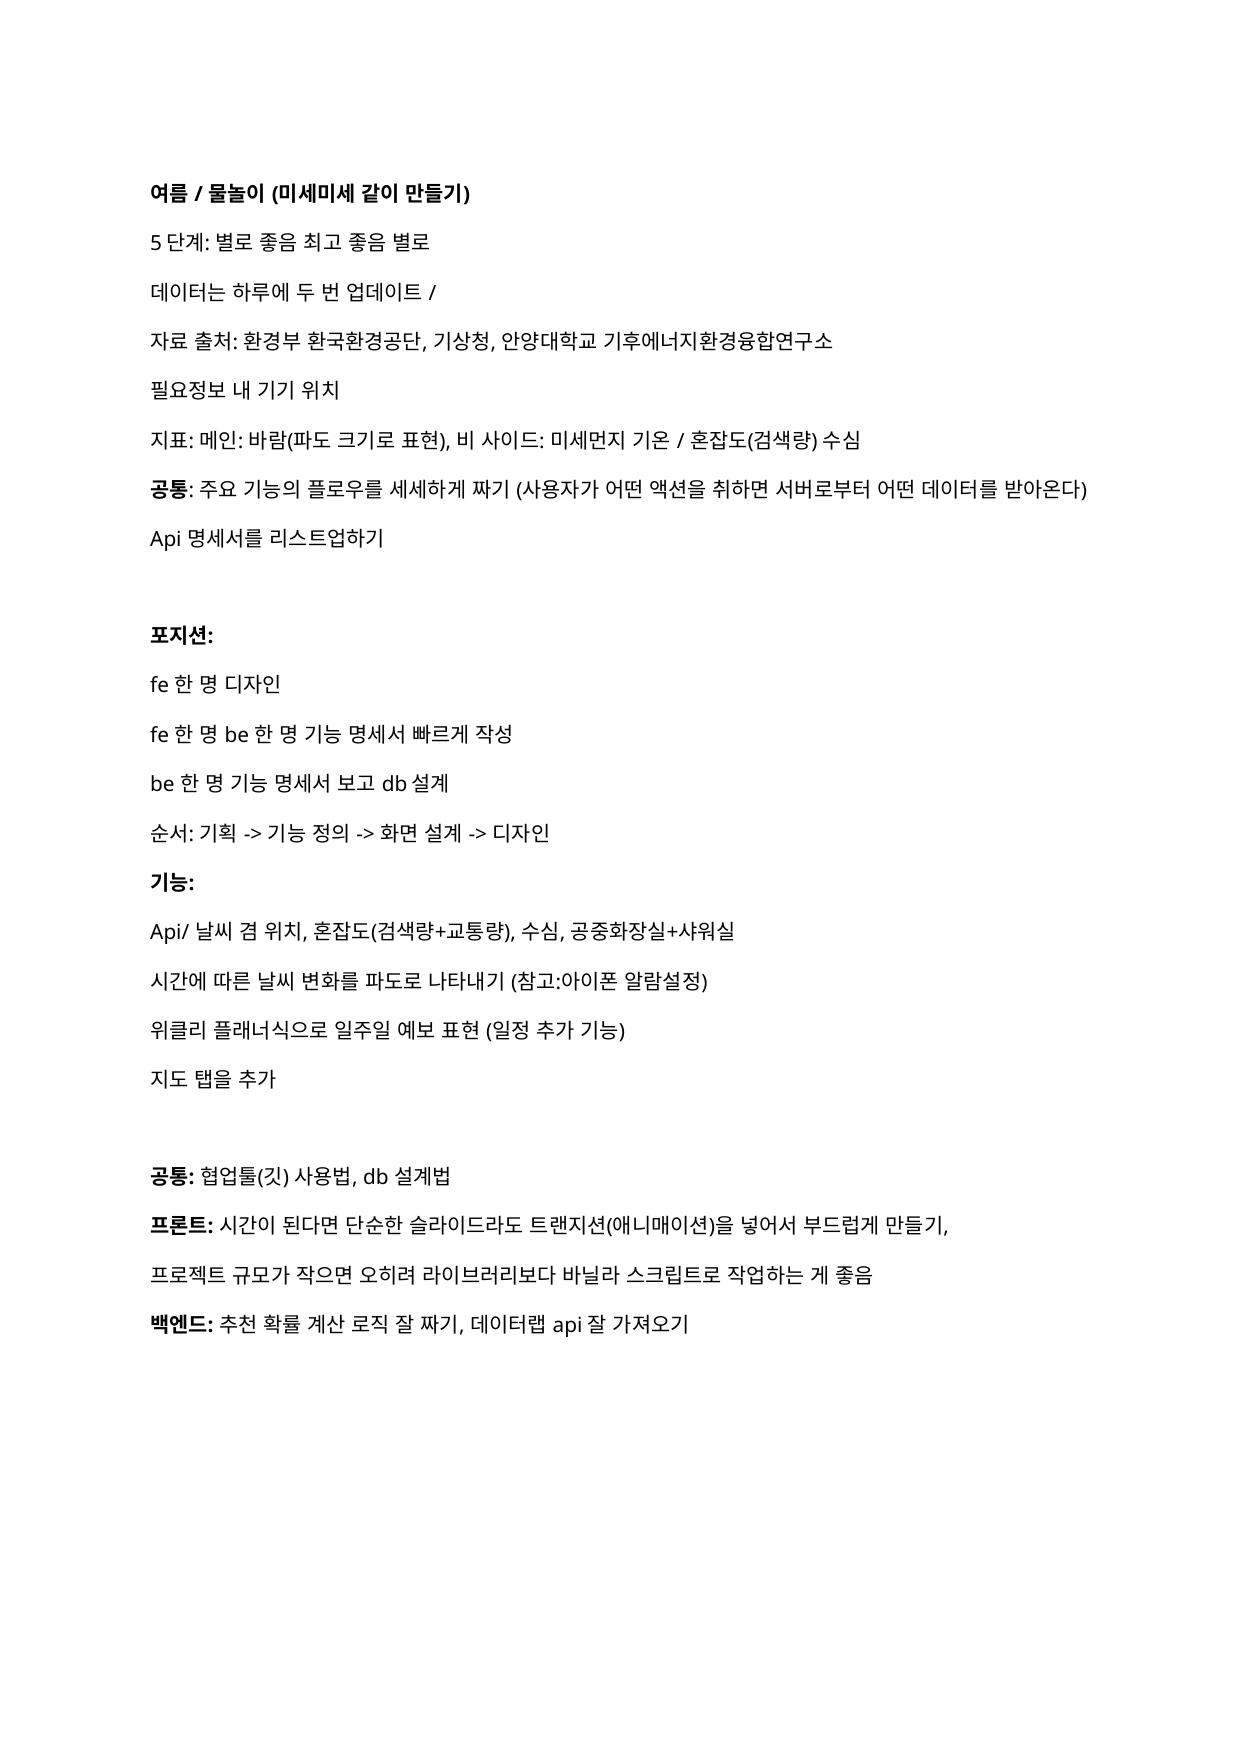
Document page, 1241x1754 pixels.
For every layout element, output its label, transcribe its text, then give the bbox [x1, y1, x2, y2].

text 기능: [150, 866, 1090, 897]
text 위클리 플래너식으로 일주일 예보 표현 (일정 추가 기능) [150, 1014, 1090, 1045]
text 공통: 주요 기능의 플로우를 세세하게 짜기 (사용자가 어떤 액션을 취하면 서버로부터 어떤 데이터를 받아온다) [150, 473, 1090, 504]
text 지표: 메인: 바람(파도 크기로 표현), 비 사이드: 미세먼지 기온 / 혼잡도(검색량) 수심 [150, 424, 1090, 454]
text 여름 / 물놀이 (미세미세 같이 만들기) [150, 177, 1090, 207]
text 공통: 협업툴(깃) 사용법, db 설계법 [150, 1160, 1090, 1191]
text 포지션: [150, 619, 1090, 650]
text Api/ 날씨 겸 위치, 혼잡도(검색량+교통량), 수심, 공중화장실+샤워실 [150, 916, 1090, 946]
text 자료 출처: 환경부 환국환경공단, 기상청, 안양대학교 기후에너지환경융합연구소 [150, 325, 1090, 356]
text fe 한 명 be 한 명 기능 명세서 빠르게 작성 [150, 718, 1090, 748]
text 필요정보 내 기기 위치 [150, 375, 1090, 405]
text 데이터는 하루에 두 번 업데이트 / [150, 276, 1090, 306]
text 시간에 따른 날씨 변화를 파도로 나타내기 (참고:아이폰 알람설정) [150, 965, 1090, 995]
text fe 한 명 디자인 [150, 669, 1090, 699]
text 백엔드: 추천 확률 계산 로직 잘 짜기, 데이터랩 api 잘 가져오기 [150, 1308, 1090, 1339]
text Api 명세서를 리스트업하기 [150, 523, 1090, 553]
text 5단계: 별로 좋음 최고 좋음 별로 [150, 227, 1090, 257]
text 프로젝트 규모가 작으면 오히려 라이브러리보다 바닐라 스크립트로 작업하는 게 좋음 [150, 1259, 1090, 1289]
text 프론트: 시간이 된다면 단순한 슬라이드라도 트랜지션(애니매이션)을 넣어서 부드럽게 만들기, [150, 1210, 1090, 1240]
text 지도 탭을 추가 [150, 1064, 1090, 1094]
text be 한 명 기능 명세서 보고 db설계 [150, 767, 1090, 798]
text 순서: 기획 -> 기능 정의 -> 화면 설계 -> 디자인 [150, 817, 1090, 847]
